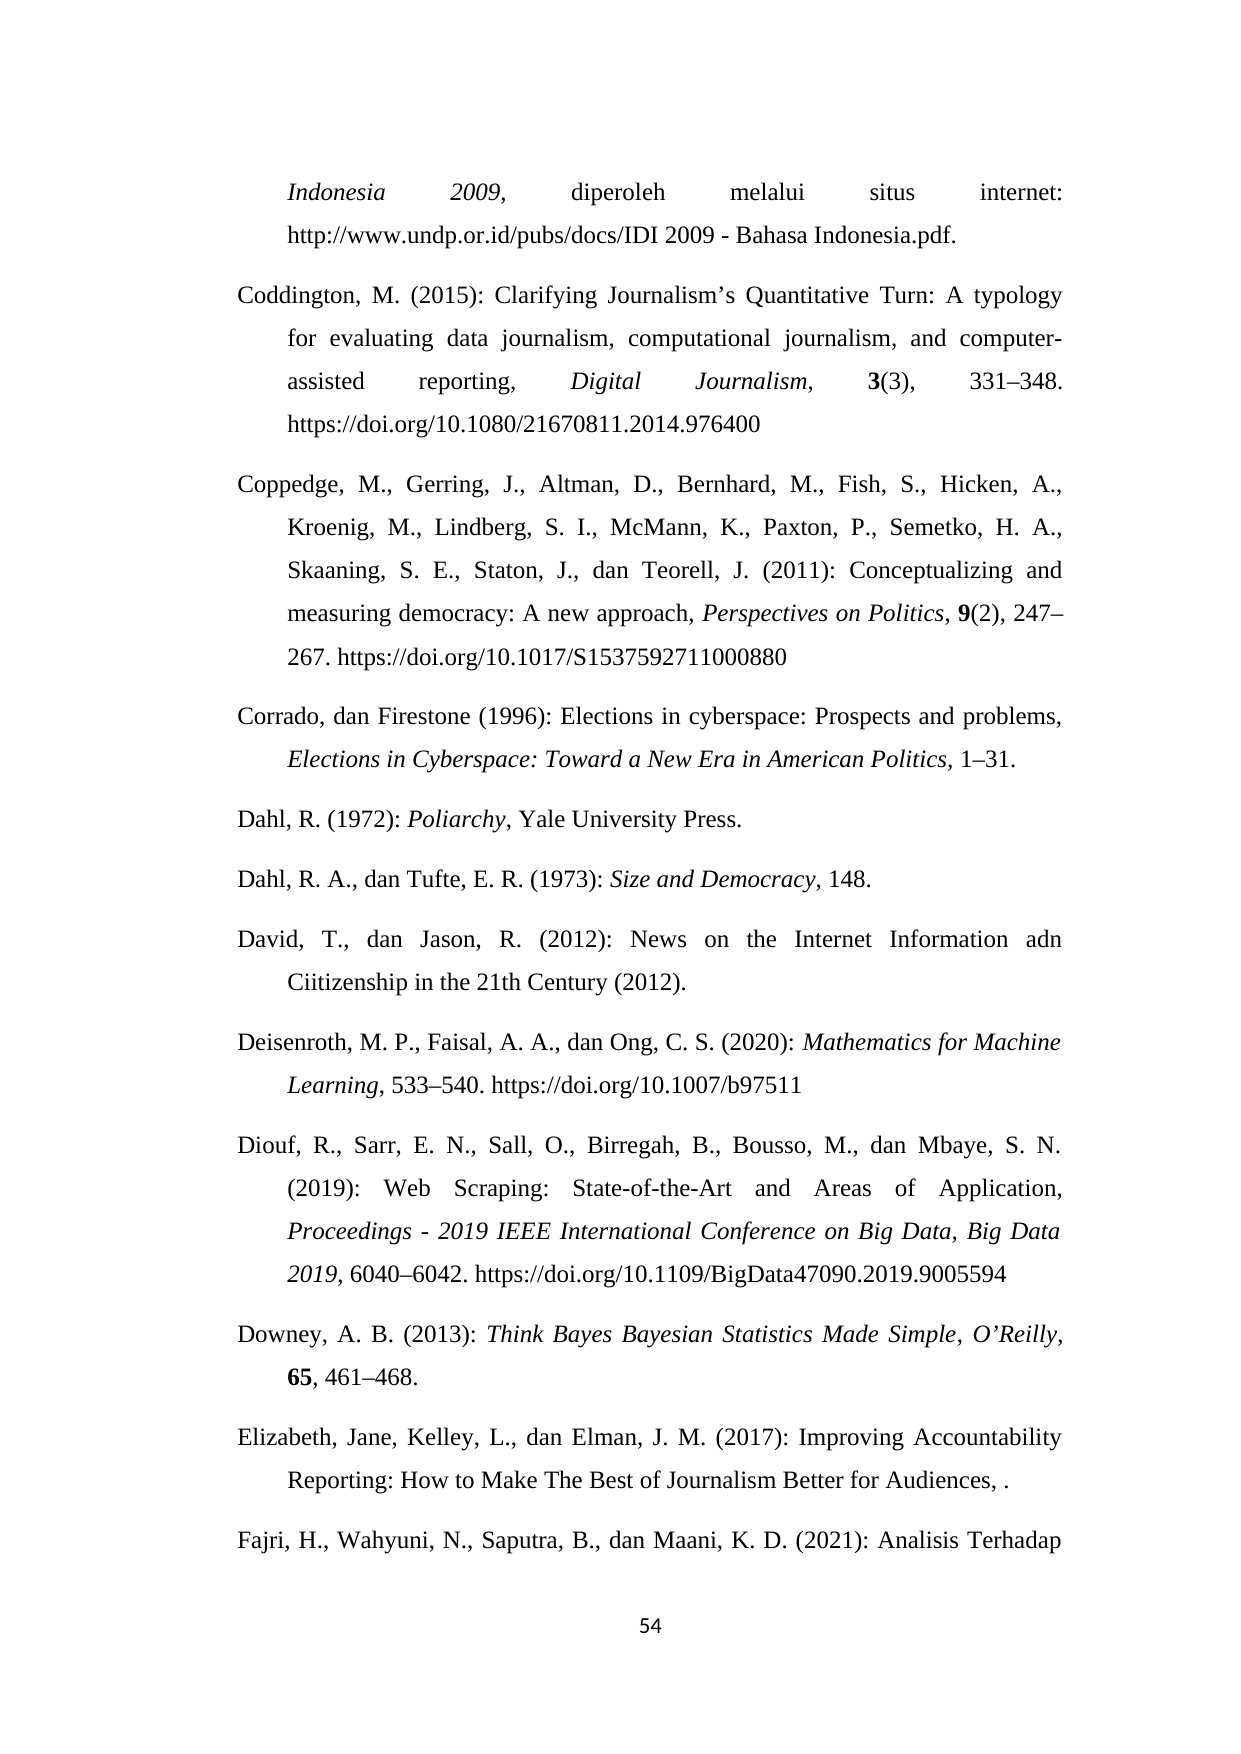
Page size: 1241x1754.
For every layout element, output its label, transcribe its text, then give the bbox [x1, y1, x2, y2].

text Coppedge, M., Gerring, J., Altman, D., Bernhard, M., Fish, S., Hicken, A., Kroenig, M., Lindberg, S. I., McMann, K., Paxton, P., Semetko, H. A., Skaaning, S. E., Staton, J., dan Teorell, J. (2011): Conceptualizing and measuring democracy: A new approach, Perspectives on Politics, 9(2), 247–267. https://doi.org/10.1017/S1537592711000880 [237, 469, 1063, 670]
text Elizabeth, Jane, Kelley, L., dan Elman, J. M. (2017): Improving Accountability Reporting: How to Make The Best of Journalism Better for Audiences, . [237, 1422, 1063, 1494]
text Coddington, M. (2015): Clarifying Journalism’s Quantitative Turn: A typology for evaluating data journalism, computational journalism, and computer-assisted reporting, Digital Journalism, 3(3), 331–348. https://doi.org/10.1080/21670811.2014.976400 [237, 280, 1063, 438]
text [237, 1525, 1063, 1553]
text David, T., dan Jason, R. (2012): News on the Internet Information adn Ciitizenship in the 21th Century (2012). [237, 924, 1063, 996]
text Downey, A. B. (2013): Think Bayes Bayesian Statistics Made Simple, O’Reilly, 65, 461–468. [237, 1319, 1063, 1391]
text Deisenroth, M. P., Faisal, A. A., dan Ong, C. S. (2020): Mathematics for Machine Learning, 533–540. https://doi.org/10.1007/b97511 [237, 1027, 1063, 1099]
text Diouf, R., Sarr, E. N., Sall, O., Birregah, B., Bousso, M., dan Mbaye, S. N. (2019): Web Scraping: State-of-the-Art and Areas of Application, Proceedings - 2019 IEEE International Conference on Big Data, Big Data 2019, 6040–6042. https://doi.org/10.1109/BigData47090.2019.9005594 [237, 1130, 1063, 1288]
text Corrado, dan Firestone (1996): Elections in cyberspace: Prospects and problems, Elections in Cyberspace: Toward a New Era in American Politics, 1–31. [237, 701, 1063, 773]
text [237, 177, 1063, 249]
text Dahl, R. A., dan Tufte, E. R. (1973): Size and Democracy, 148. [237, 864, 1063, 893]
text Dahl, R. (1972): Poliarchy, Yale University Press. [237, 804, 1063, 833]
